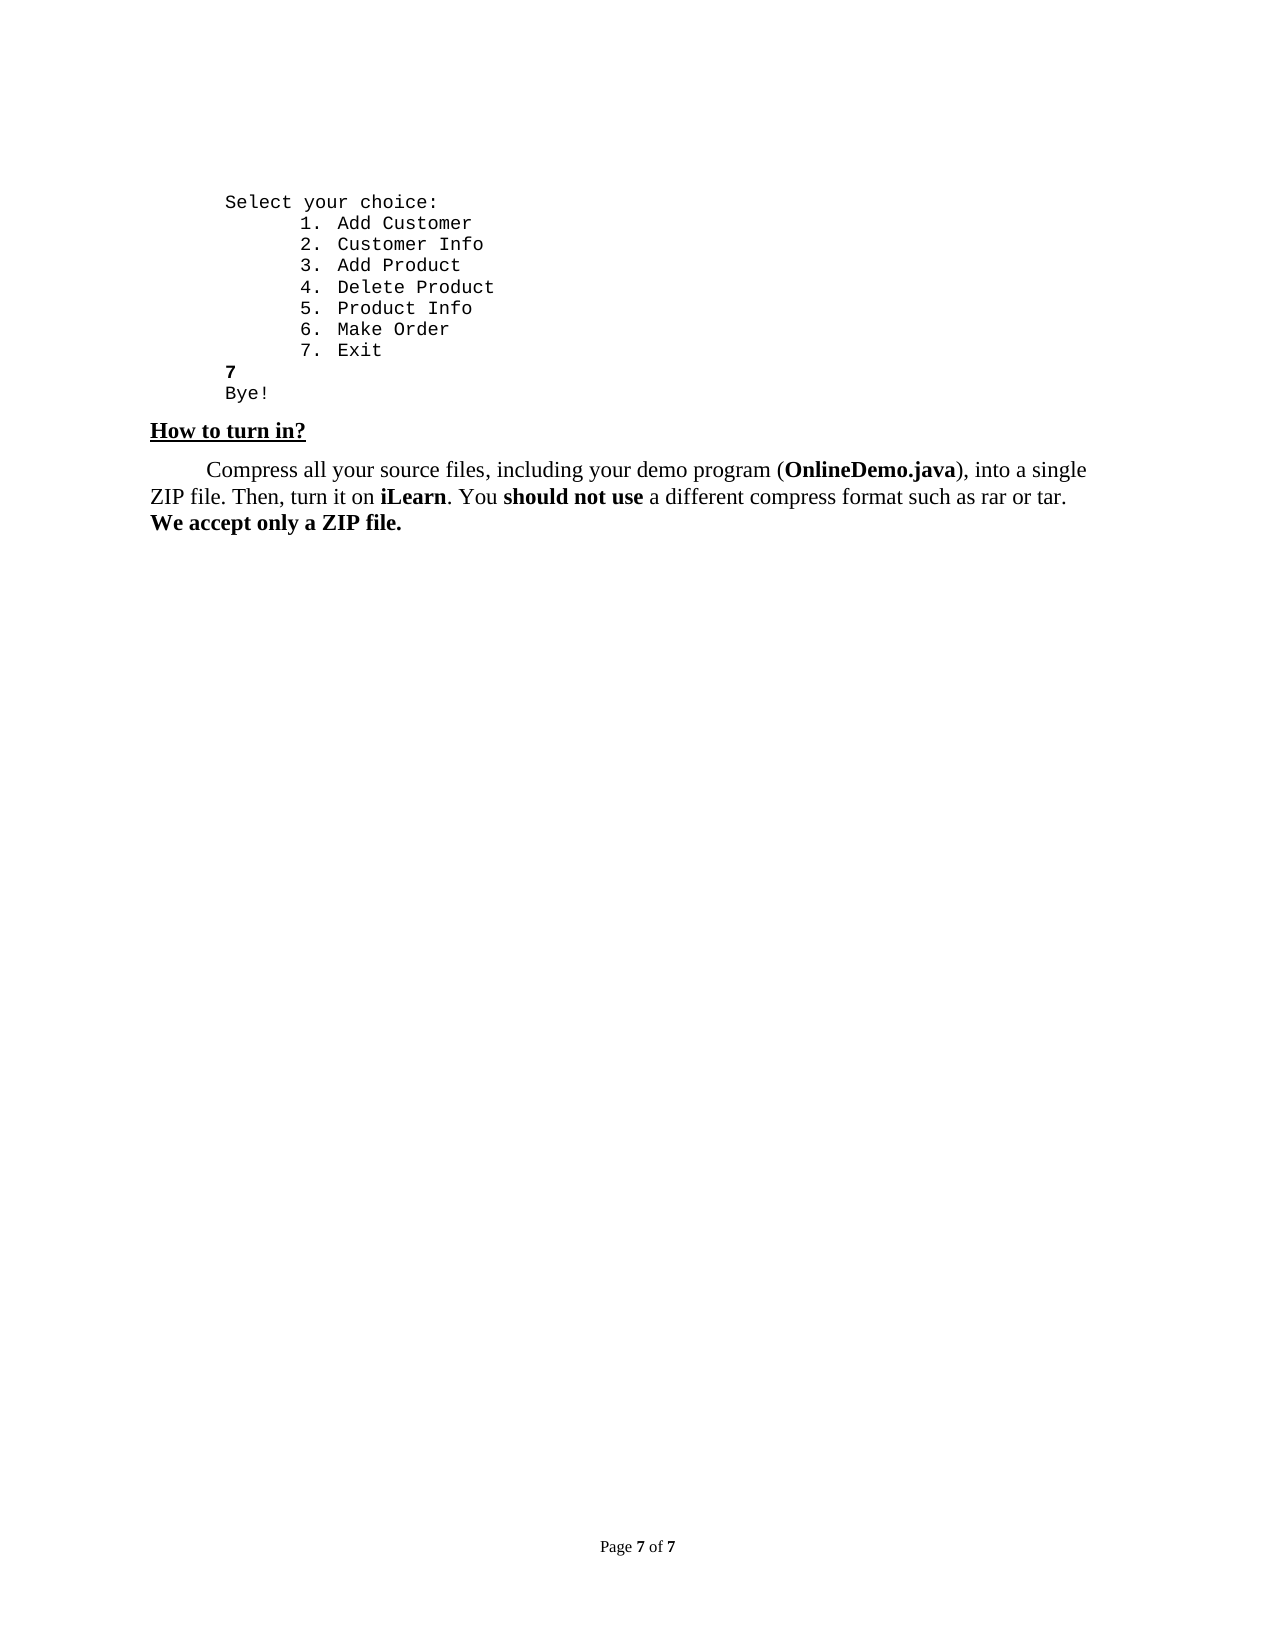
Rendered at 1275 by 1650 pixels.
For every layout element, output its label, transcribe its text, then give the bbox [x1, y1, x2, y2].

subtitle How to turn in? [150, 417, 1125, 444]
subtitle Compress all your source files, including your demo program (OnlineDemo.java), into a single ZIP file. Then, turn it on iLearn. You should not use a different compress format such as rar or tar. We accept only a ZIP file. [150, 456, 1125, 535]
list Customer Info [300, 235, 1125, 256]
list Delete Product [300, 277, 1125, 299]
list Make Order [300, 320, 1125, 341]
list Add Product [300, 256, 1125, 277]
list Product Info [300, 299, 1125, 320]
text Bye! [150, 384, 1125, 405]
list Add Customer [300, 214, 1125, 235]
text Select your choice: [150, 192, 1125, 214]
list Exit [300, 341, 1125, 362]
text 7 [225, 362, 1125, 384]
